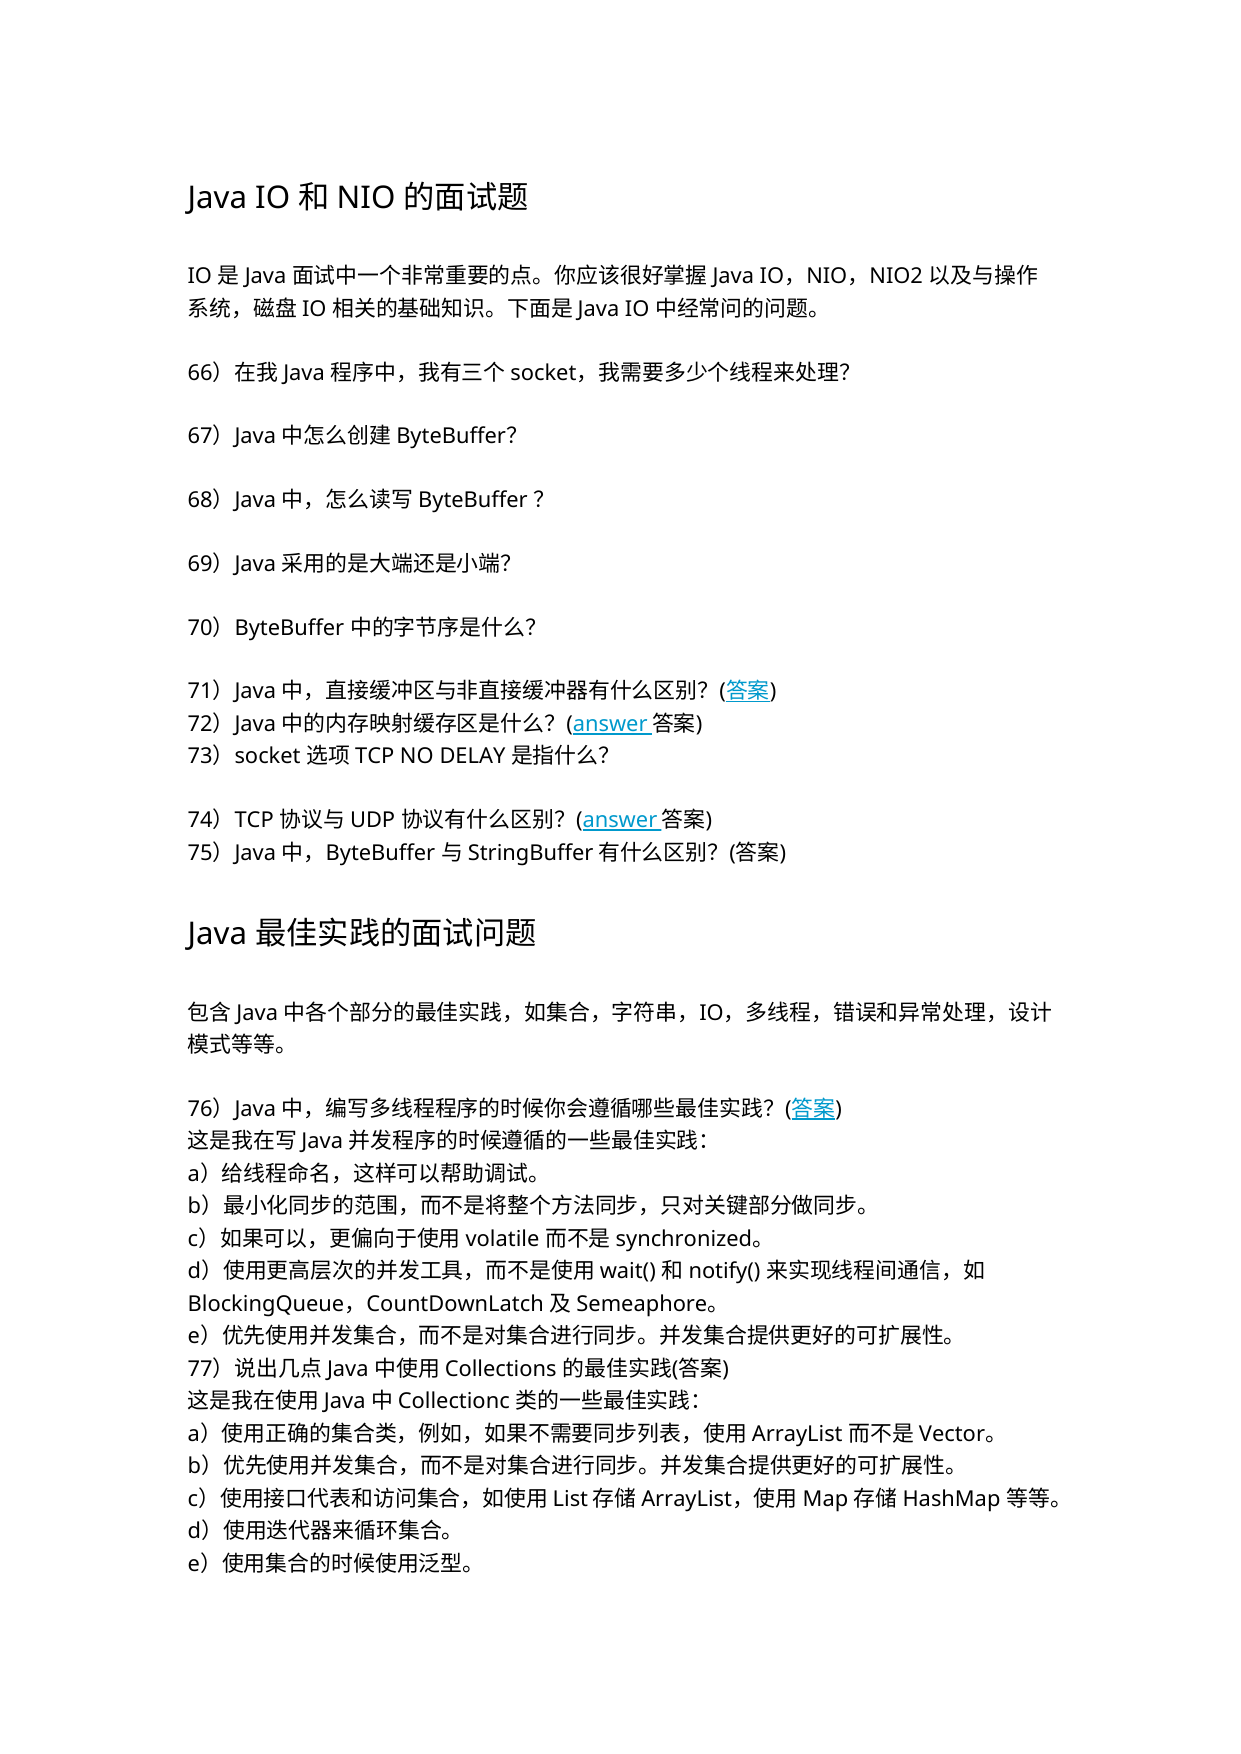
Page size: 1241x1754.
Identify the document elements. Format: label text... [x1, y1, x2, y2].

text 66）在我 Java 程序中，我有三个 socket，我需要多少个线程来处理？ [187, 354, 1053, 387]
text 67）Java 中怎么创建 ByteBuffer？ [187, 418, 1053, 451]
text 69）Java 采用的是大端还是小端？ [187, 546, 1053, 578]
text 76）Java 中，编写多线程程序的时候你会遵循哪些最佳实践？(答案) 这是我在写Java 并发程序的时候遵循的一些最佳实践： a）给线程命名，这样可以帮助调试。 b）最小化同步的范围，而不是将整个方法同步，只对关键部分做同步。 c）如果可以，更偏向于使用 volatile 而不是 synchronized。 d）使用更高层次的并发工具，而不是使用 wait() 和 notify() 来实现线程间通信，如 BlockingQueue，CountDownLatch 及 Semeaphore。 e）优先使用并发集合，而不是对集合进行同步。并发集合提供更好的可扩展性。 [187, 1091, 1053, 1351]
text 70）ByteBuffer 中的字节序是什么？ [187, 609, 1053, 642]
text 75）Java 中，ByteBuffer 与 StringBuffer有什么区别？(答案) [187, 834, 1053, 867]
text 74）TCP 协议与 UDP 协议有什么区别？(answer答案) [187, 802, 1053, 834]
text 包含 Java 中各个部分的最佳实践，如集合，字符串，IO，多线程，错误和异常处理，设计模式等等。 [187, 994, 1053, 1059]
subtitle Java 最佳实践的面试问题 [187, 898, 1053, 963]
text 77）说出几点 Java 中使用 Collections 的最佳实践(答案) 这是我在使用 Java 中 Collectionc 类的一些最佳实践： a）使用正确的集合类，例如，如果不需要同步列表，使用 ArrayList 而不是 Vector。 b）优先使用并发集合，而不是对集合进行同步。并发集合提供更好的可扩展性。 c）使用接口代表和访问集合，如使用List存储 ArrayList，使用 Map 存储 HashMap 等等。 d）使用迭代器来循环集合。 e）使用集合的时候使用泛型。 [187, 1351, 1053, 1578]
text 68）Java 中，怎么读写 ByteBuffer ？ [187, 482, 1053, 514]
text IO 是 Java 面试中一个非常重要的点。你应该很好掌握 Java IO，NIO，NIO2 以及与操作系统，磁盘 IO 相关的基础知识。下面是 Java IO 中经常问的问题。 [187, 258, 1053, 323]
text 73）socket 选项 TCP NO DELAY 是指什么？ [187, 738, 1053, 771]
text 71）Java 中，直接缓冲区与非直接缓冲器有什么区别？(答案) [187, 673, 1053, 706]
subtitle Java IO 和 NIO 的面试题 [187, 162, 1053, 227]
text 72）Java 中的内存映射缓存区是什么？(answer答案) [187, 706, 1053, 738]
